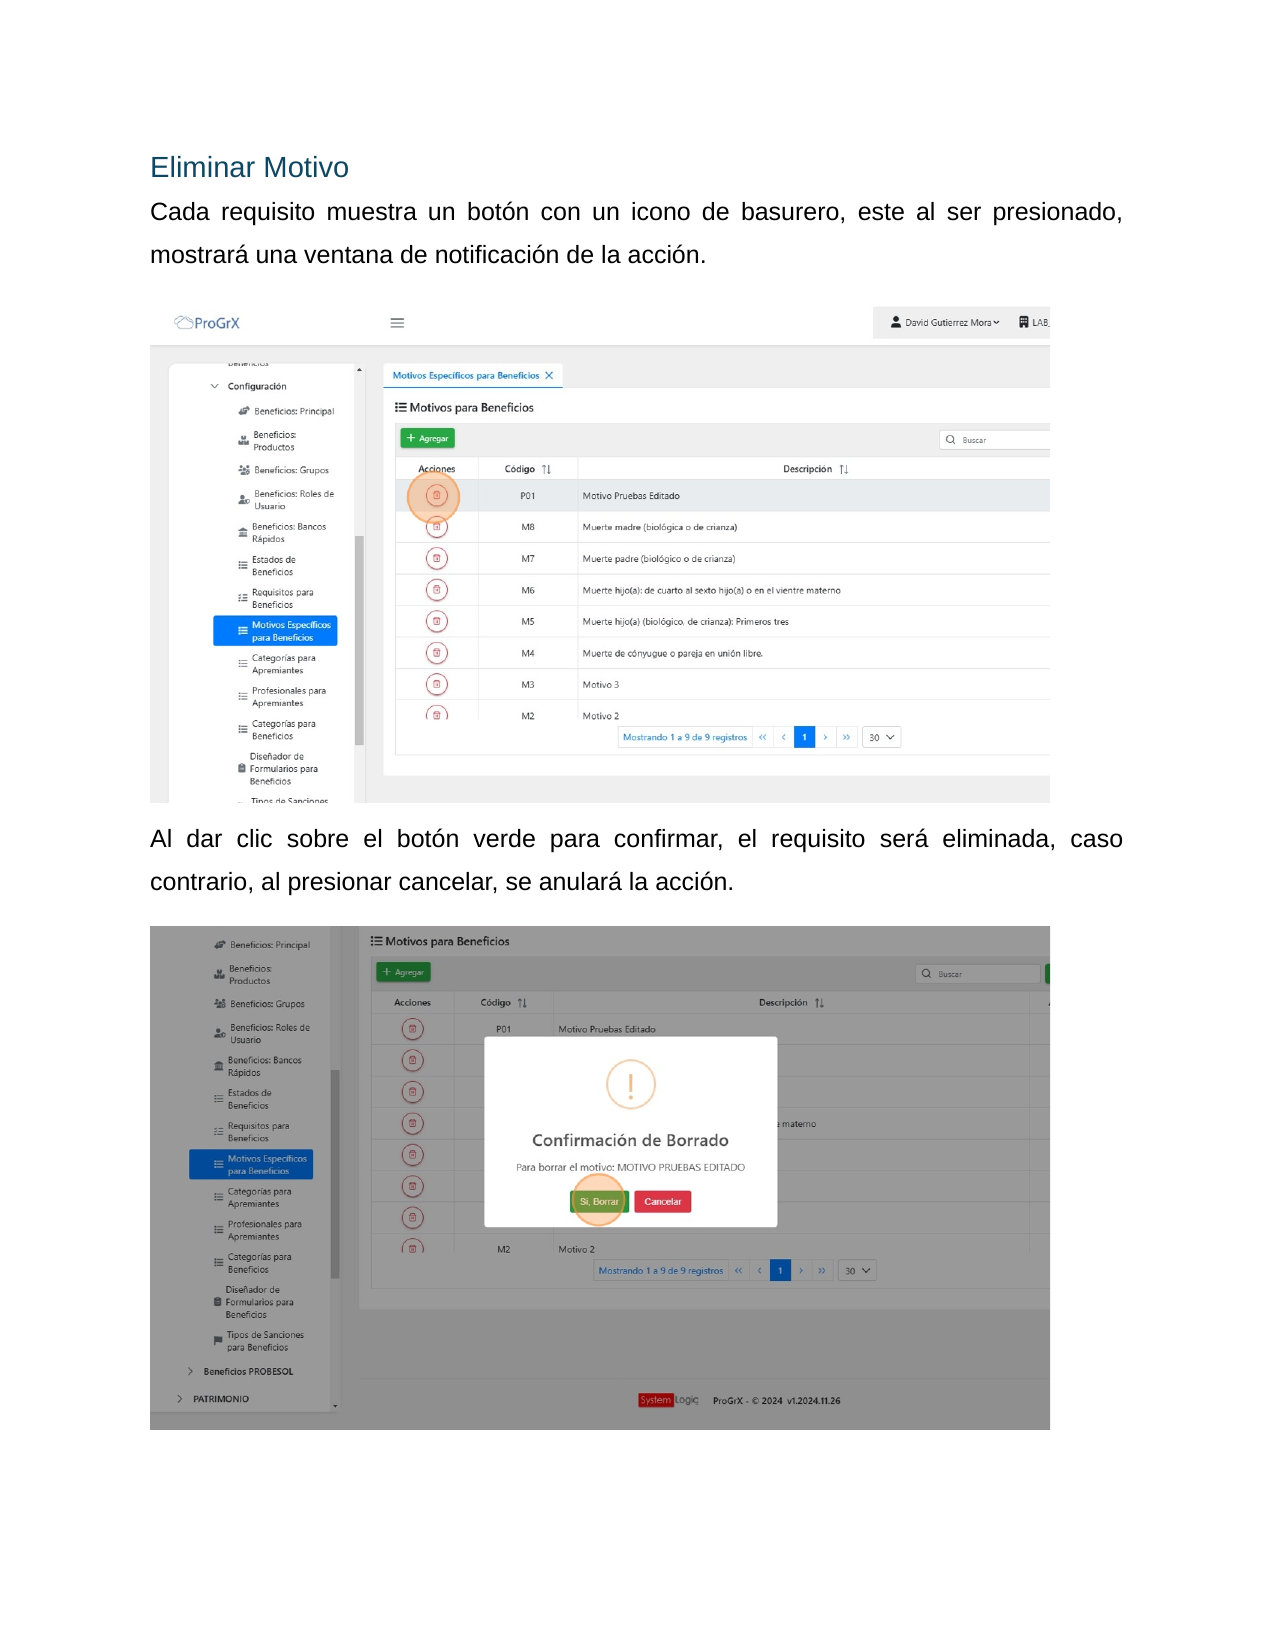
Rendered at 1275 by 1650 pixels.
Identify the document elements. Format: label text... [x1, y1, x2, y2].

picture [150, 926, 1050, 1430]
text Al dar clic sobre el botón verde para confirmar, el requisito será eliminada, caso contrario, al presionar cancelar, se anulará la acción. [150, 824, 1125, 896]
subtitle Eliminar Motivo [150, 150, 1125, 183]
text Cada requisito muestra un botón con un icono de basurero, este al ser presionado, mostrará una ventana de notificación de la acción. [150, 197, 1125, 269]
picture [150, 299, 1050, 803]
